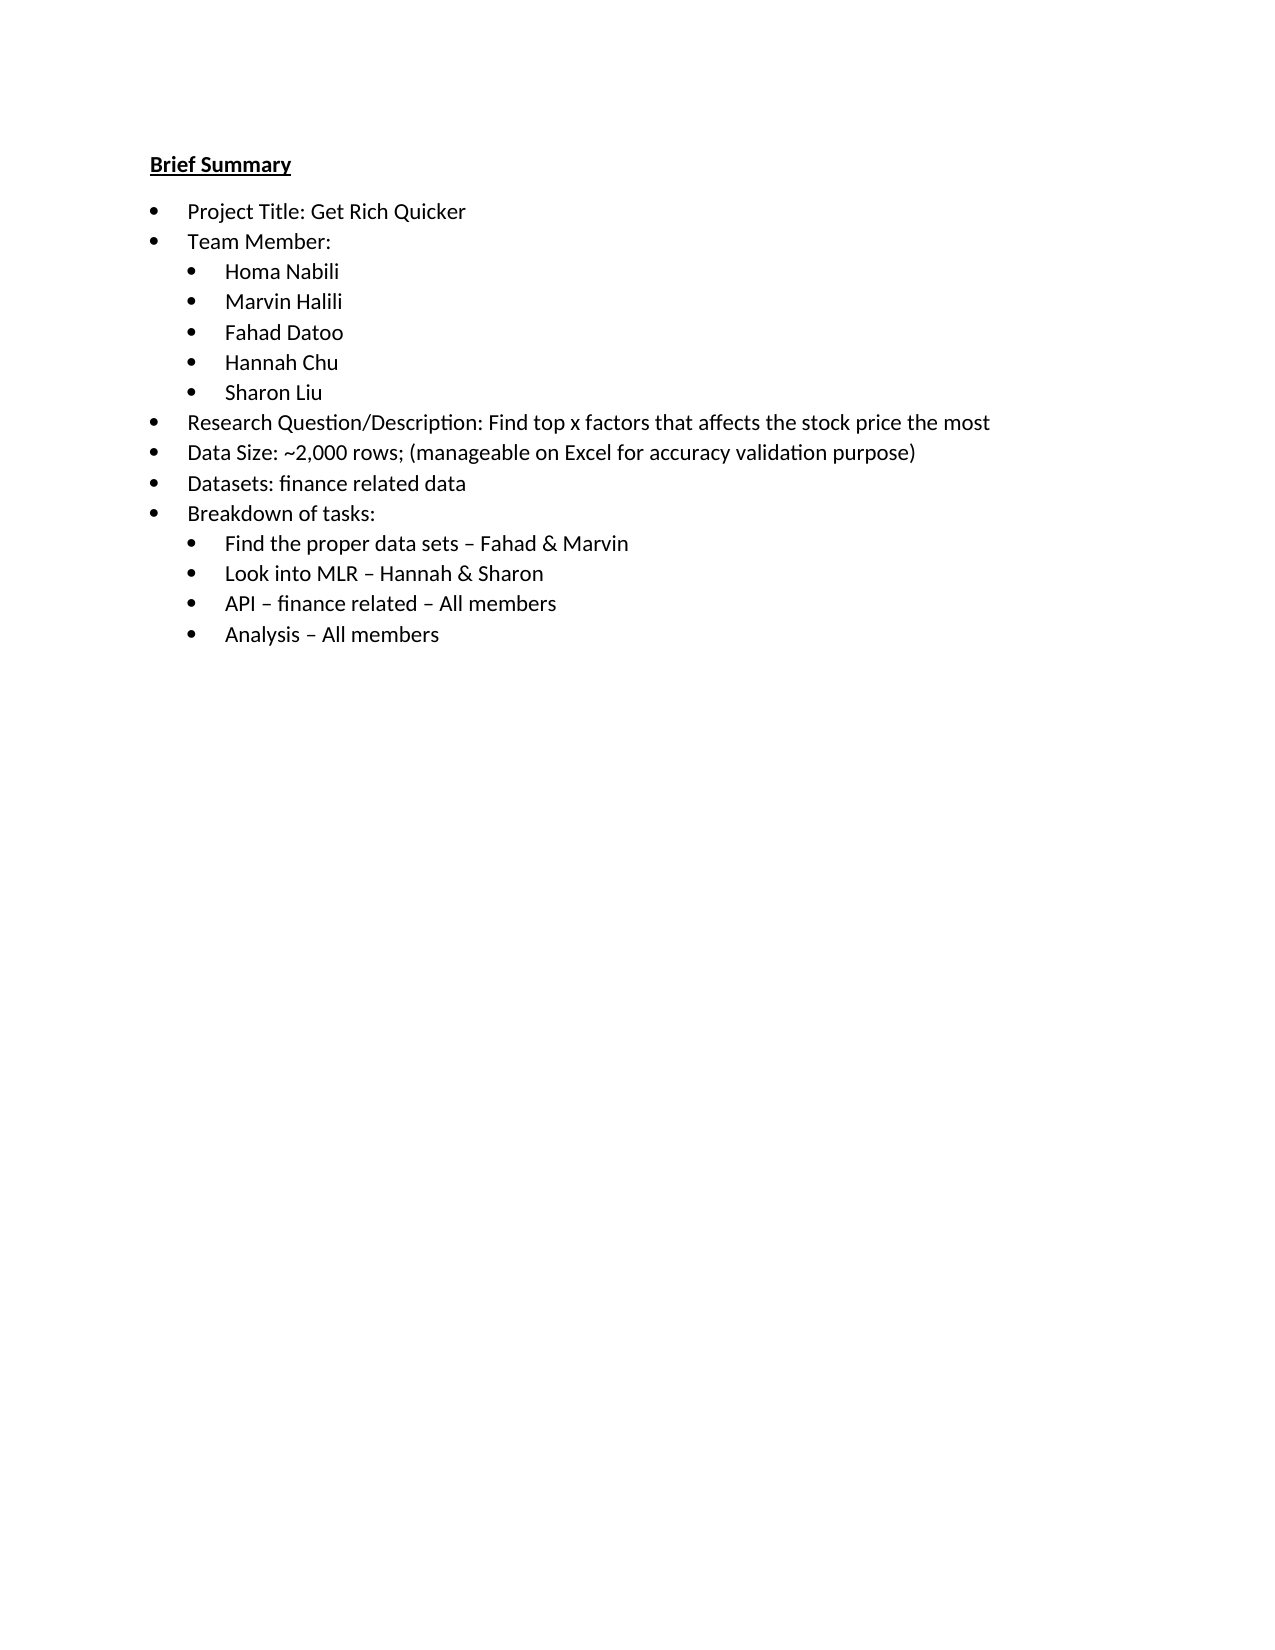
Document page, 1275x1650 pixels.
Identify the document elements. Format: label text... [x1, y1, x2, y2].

text Brief Summary [150, 150, 1125, 178]
list Sharon Liu [187, 378, 1125, 406]
list Research Question/Description: Find top x factors that affects the stock price the most [150, 408, 1125, 436]
list API – finance related – All members [187, 589, 1125, 618]
list Hannah Chu [187, 348, 1125, 376]
list Datasets: finance related data [150, 469, 1125, 497]
list Project Title: Get Rich Quicker [150, 197, 1125, 225]
list Team Member: [150, 227, 1125, 255]
list Marvin Halili [187, 287, 1125, 316]
list Find the proper data sets – Fahad & Marvin [187, 529, 1125, 557]
list Fahad Datoo [187, 318, 1125, 346]
list Analysis – All members [187, 620, 1125, 648]
list Look into MLR – Hannah & Sharon [187, 559, 1125, 587]
list Breakdown of tasks: [150, 499, 1125, 527]
list Data Size: ~2,000 rows; (manageable on Excel for accuracy validation purpose) [150, 438, 1125, 467]
list Homa Nabili [187, 257, 1125, 285]
